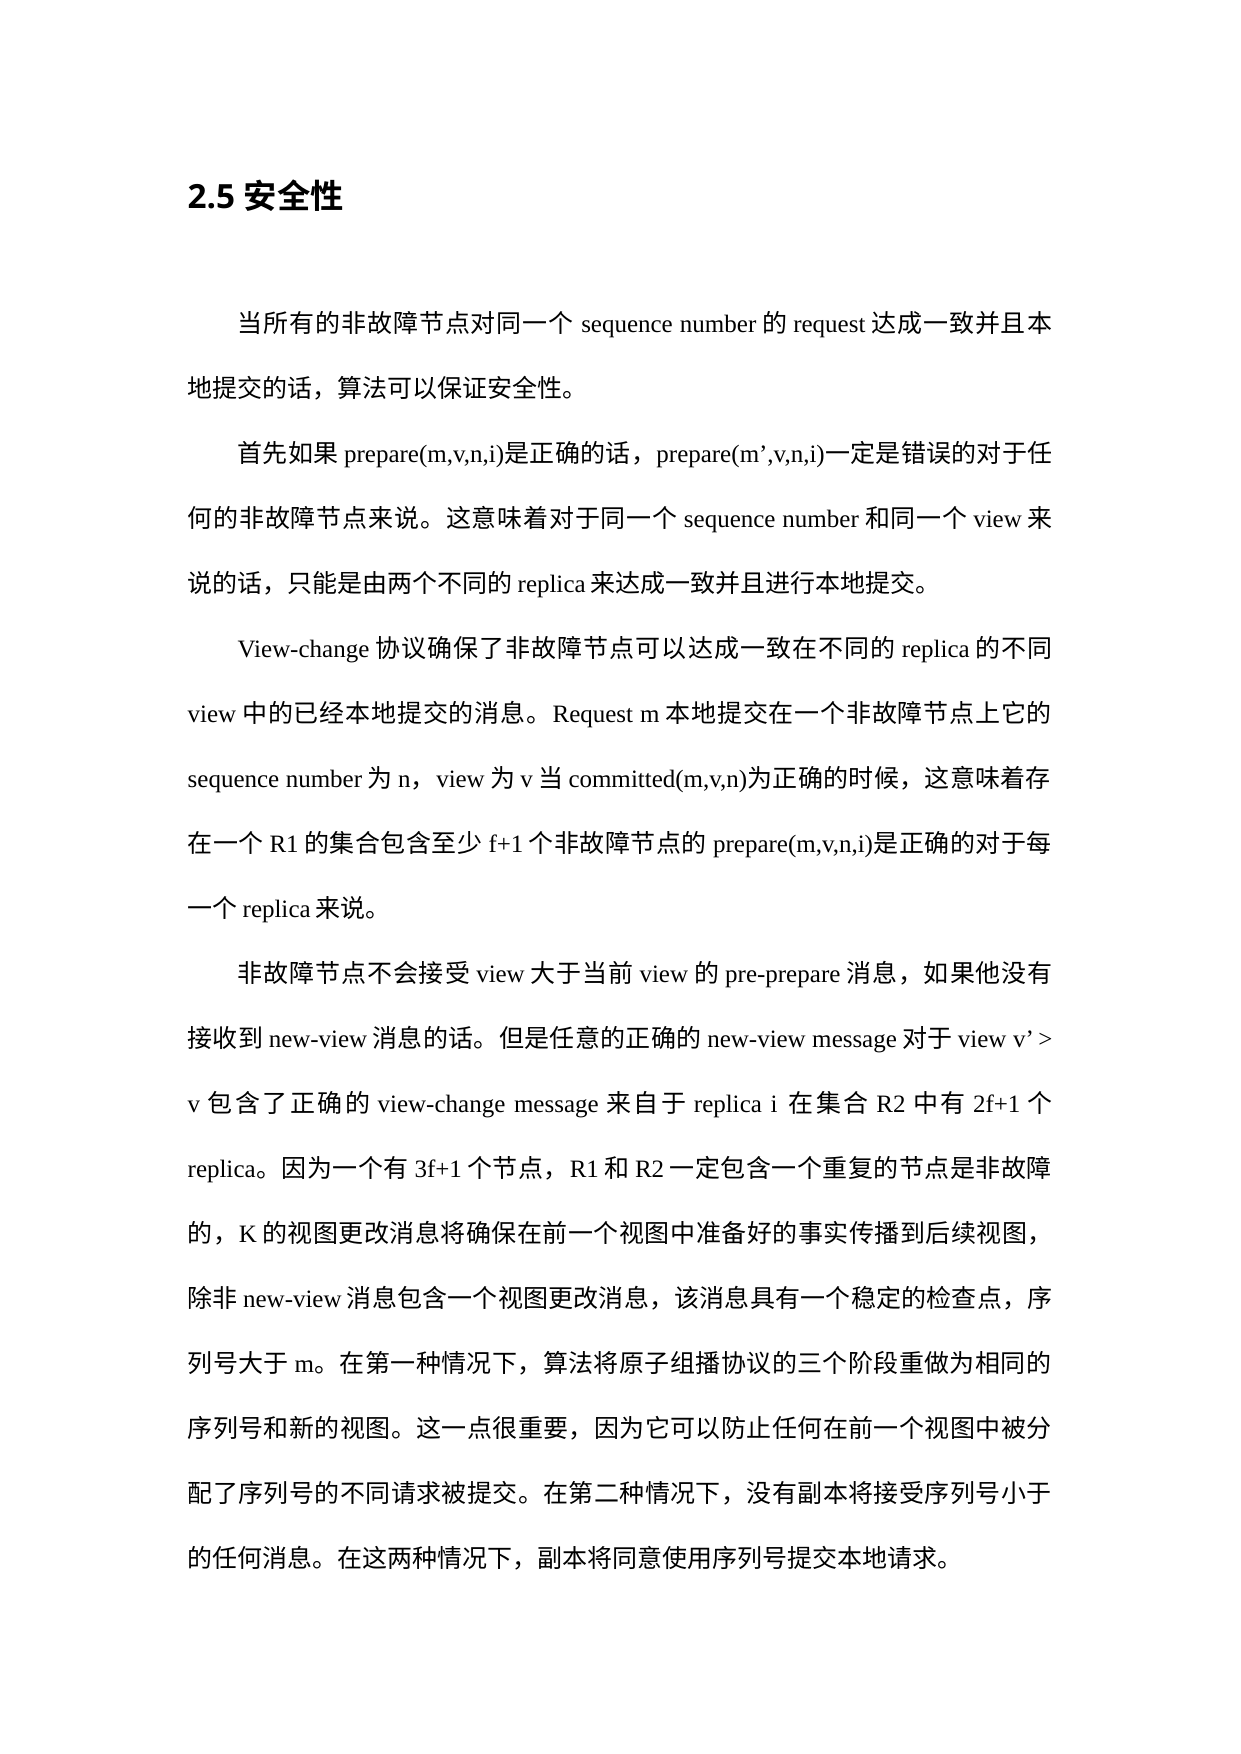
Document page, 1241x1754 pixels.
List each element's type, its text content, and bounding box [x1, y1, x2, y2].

subtitle 2.5 安全性 [187, 162, 1053, 227]
text 首先如果prepare(m,v,n,i)是正确的话，prepare(m’,v,n,i)一定是错误的对于任何的非故障节点来说。这意味着对于同一个sequence number和同一个view来说的话，只能是由两个不同的replica来达成一致并且进行本地提交。 [187, 419, 1053, 614]
text 当所有的非故障节点对同一个sequence number的request达成一致并且本地提交的话，算法可以保证安全性。 [187, 289, 1053, 419]
text 非故障节点不会接受view大于当前view的pre-prepare消息，如果他没有接收到new-view消息的话。但是任意的正确的new-view message对于view v’ > v包含了正确的view-change message来自于replica i 在集合R2中有2f+1个replica。因为一个有3f+1个节点，R1和R2一定包含一个重复的节点是非故障的，K的视图更改消息将确保在前一个视图中准备好的事实传播到后续视图，除非new-view消息包含一个视图更改消息，该消息具有一个稳定的检查点，序列号大于m。在第一种情况下，算法将原子组播协议的三个阶段重做为相同的序列号和新的视图。这一点很重要，因为它可以防止任何在前一个视图中被分配了序列号的不同请求被提交。在第二种情况下，没有副本将接受序列号小于的任何消息。在这两种情况下，副本将同意使用序列号提交本地请求。 [187, 939, 1053, 1589]
text View-change协议确保了非故障节点可以达成一致在不同的replica的不同view中的已经本地提交的消息。Request m本地提交在一个非故障节点上它的sequence number为n，view为v当committed(m,v,n)为正确的时候，这意味着存在一个R1的集合包含至少f+1个非故障节点的prepare(m,v,n,i)是正确的对于每一个replica来说。 [187, 614, 1053, 939]
